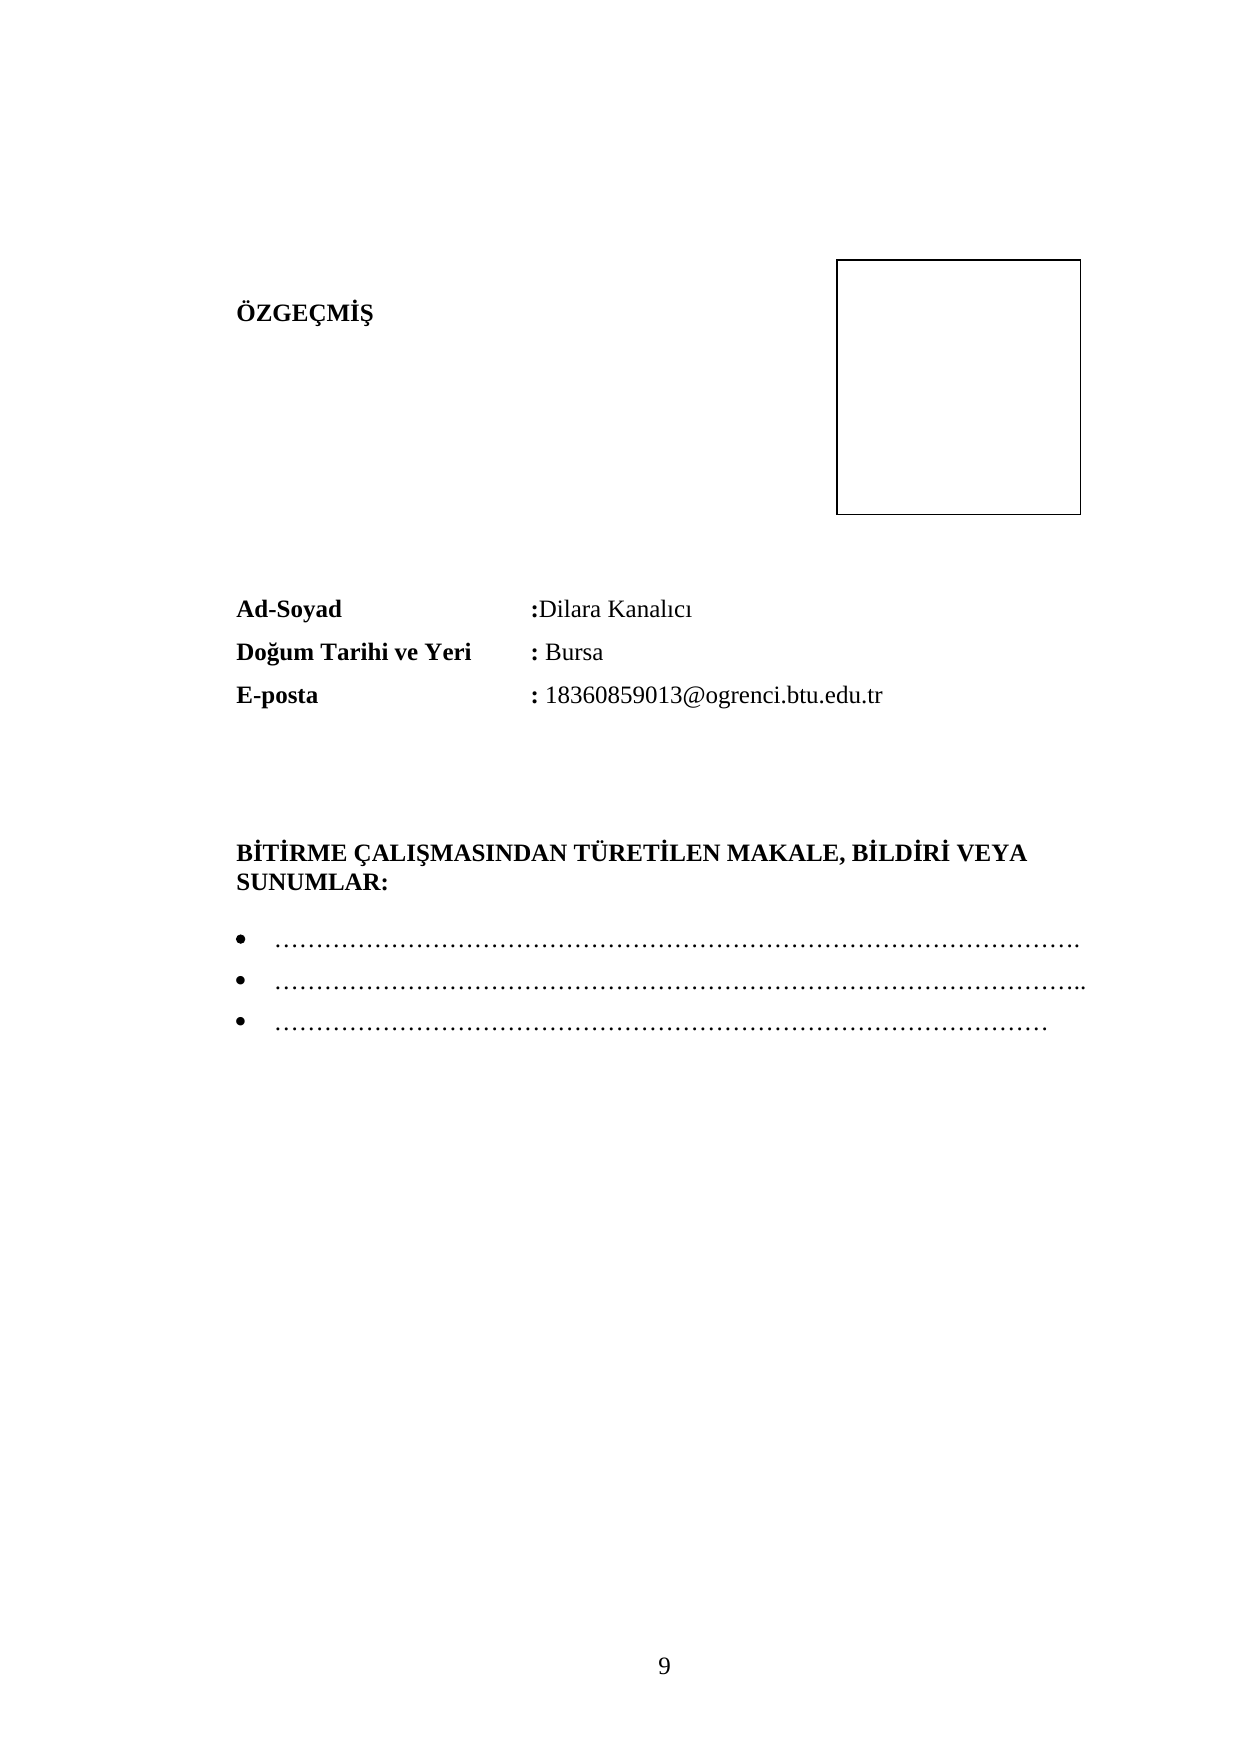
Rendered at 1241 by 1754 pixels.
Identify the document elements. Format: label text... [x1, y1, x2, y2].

list ……………………………………………………………………………………. [236, 924, 1092, 953]
text BİTİRME ÇALIŞMASINDAN TÜRETİLEN MAKALE, BİLDİRİ VEYA SUNUMLAR: [236, 838, 1092, 896]
subtitle E-posta : 18360859013@ogrenci.btu.edu.tr [236, 680, 1092, 709]
list ………………………………………………………………………………… [236, 1007, 1092, 1036]
subtitle Ad-Soyad :Dilara Kanalıcı [236, 594, 1092, 623]
list ÖZGEÇMİŞ [236, 298, 836, 326]
subtitle Doğum Tarihi ve Yeri : Bursa [236, 637, 1092, 666]
list …………………………………………………………………………………….. [236, 966, 1092, 994]
